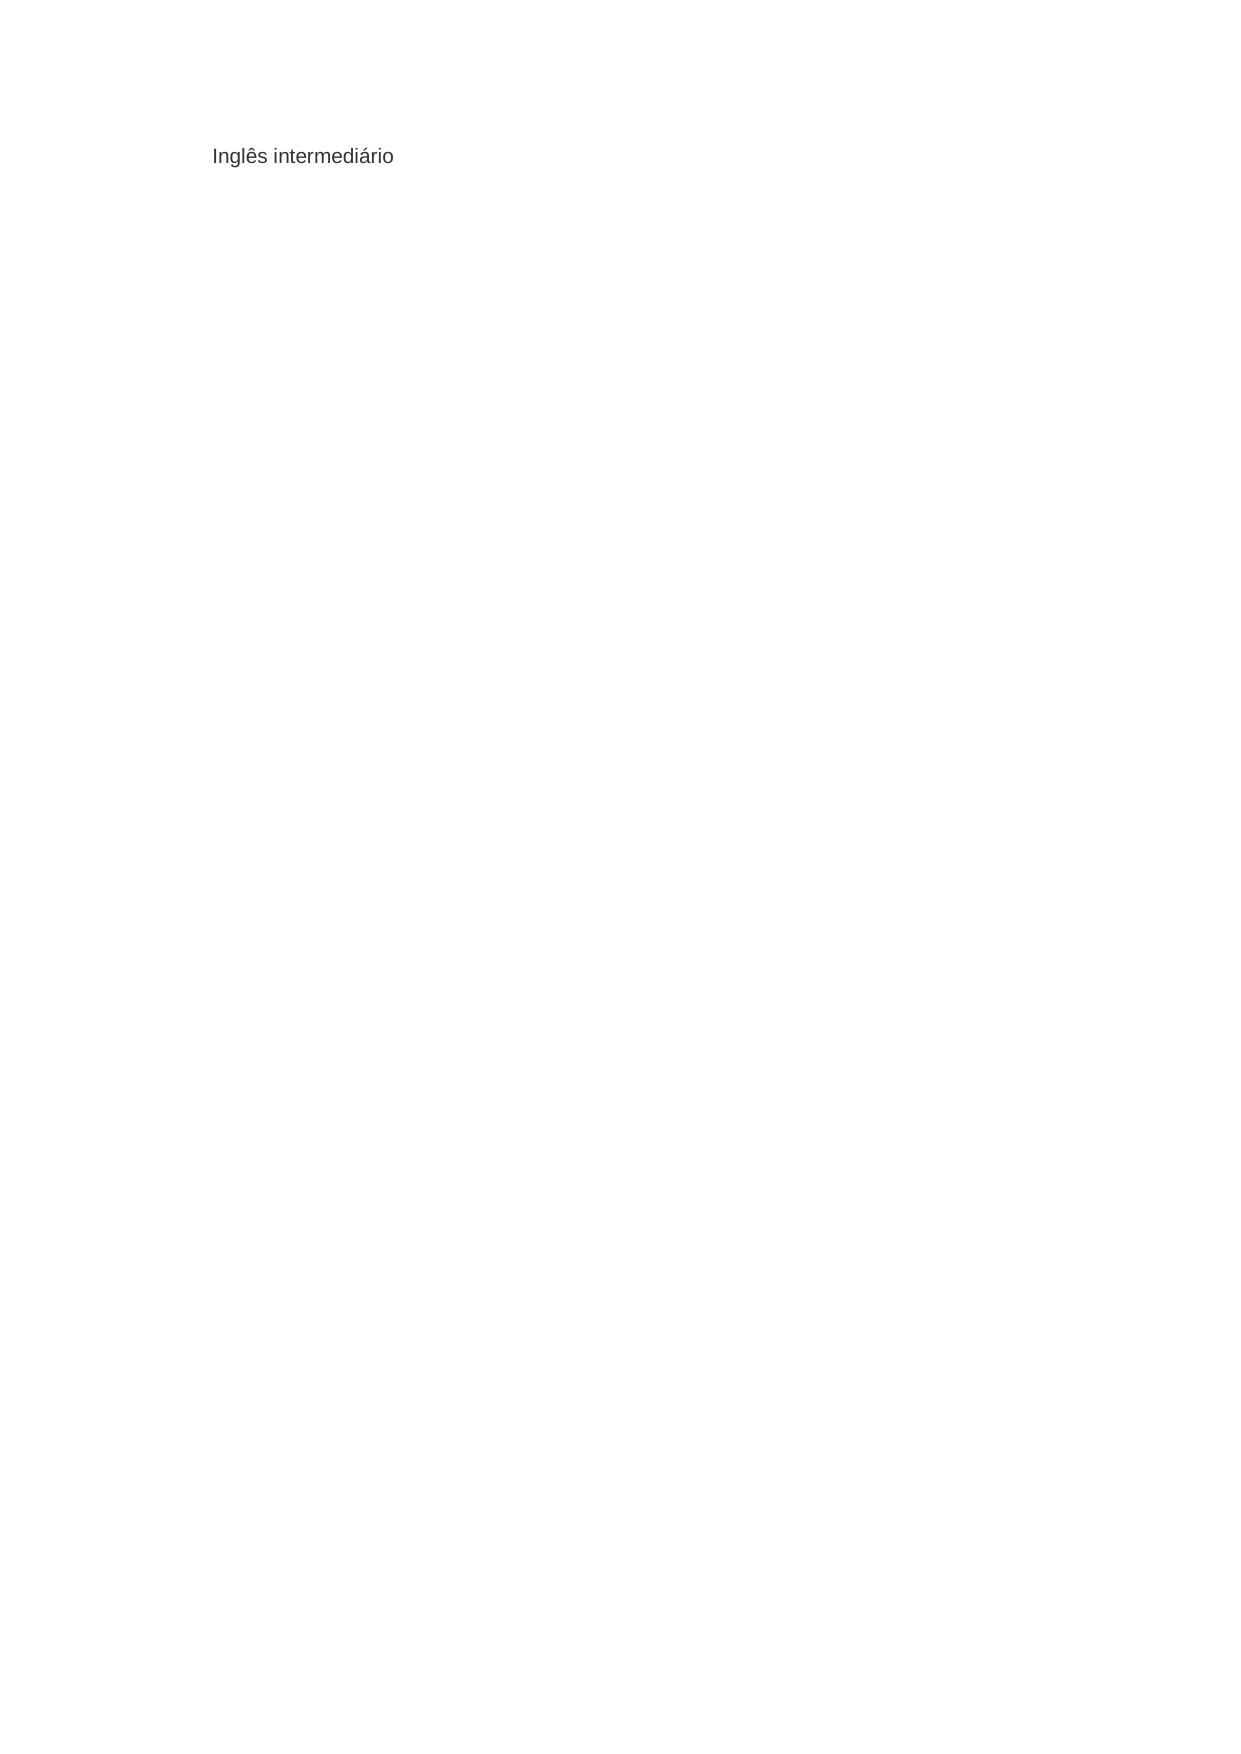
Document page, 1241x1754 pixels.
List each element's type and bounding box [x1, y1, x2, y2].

table_header [151, 118, 1089, 222]
